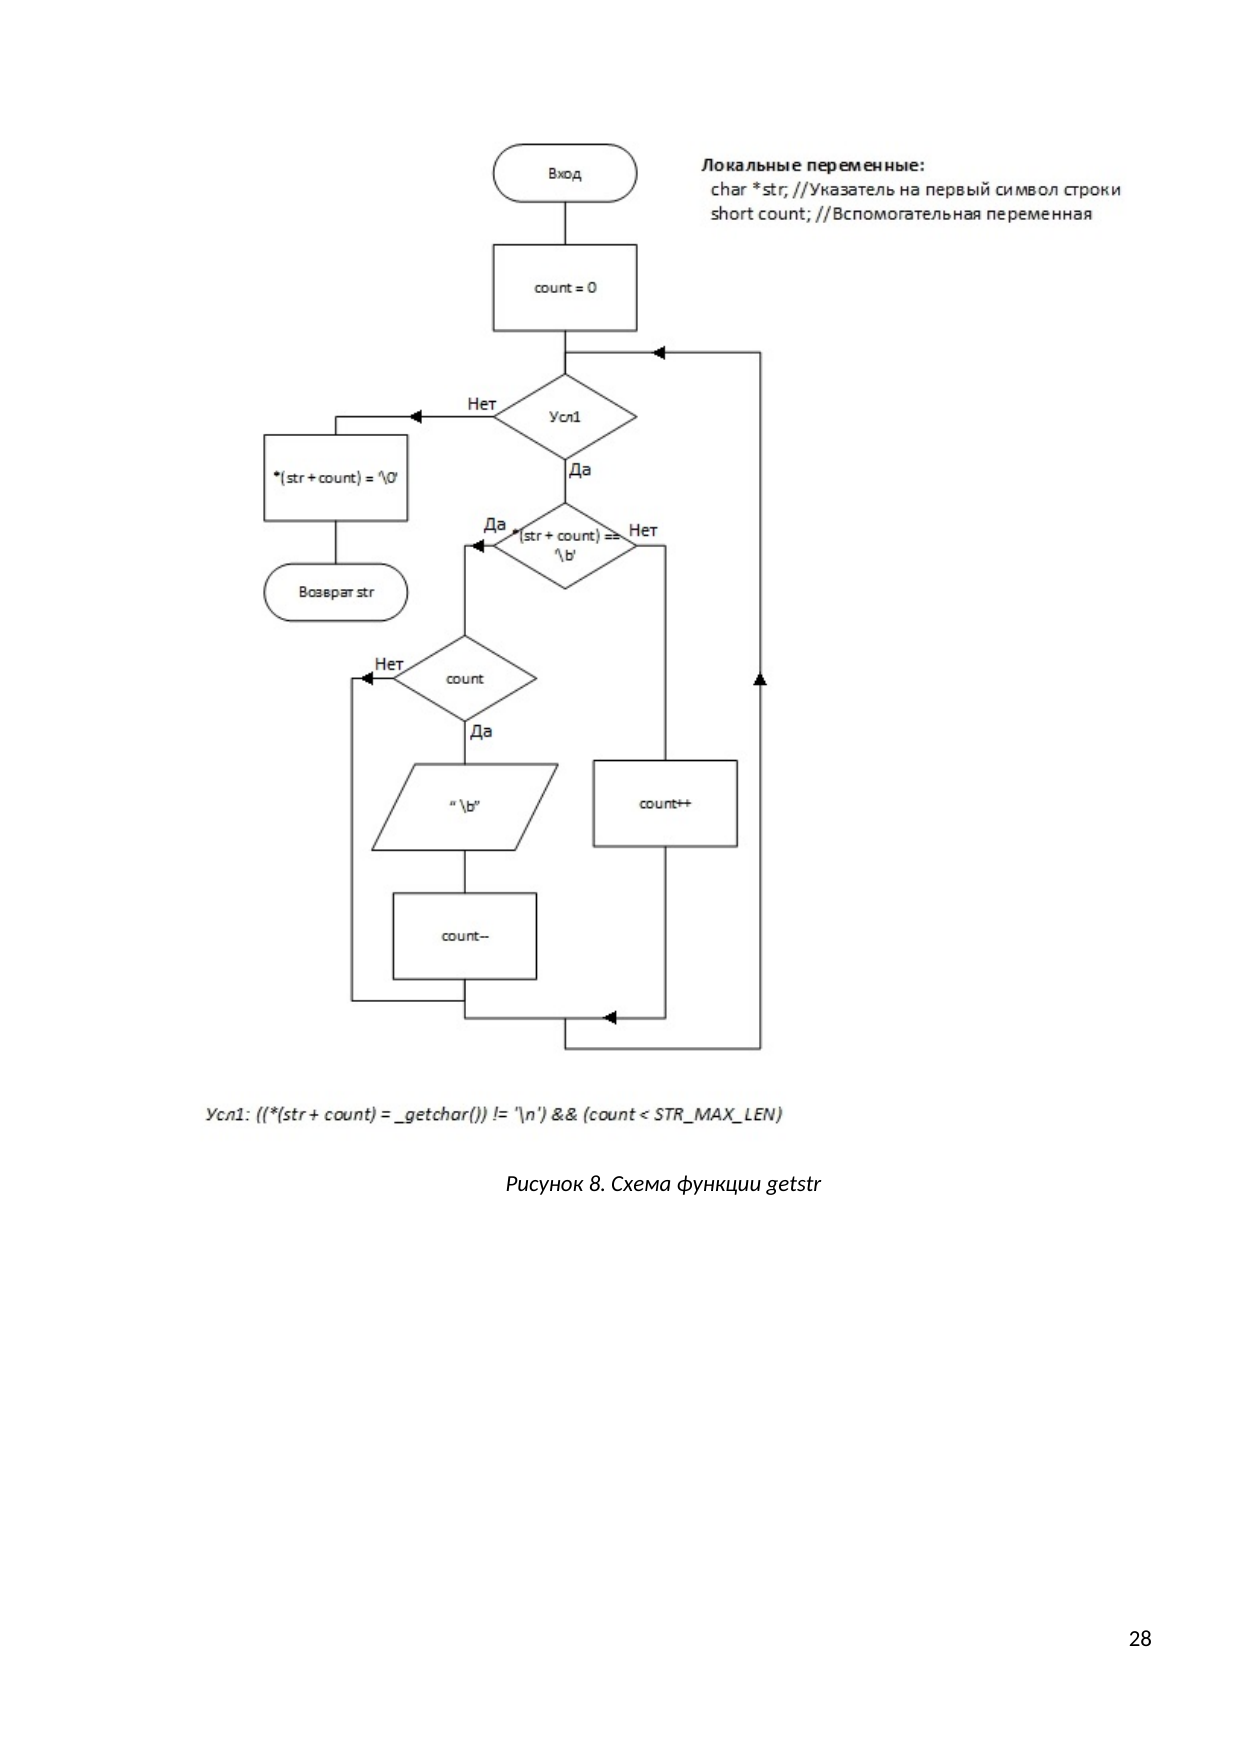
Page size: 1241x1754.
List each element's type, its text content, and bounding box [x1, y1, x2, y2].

picture [177, 118, 1152, 1151]
text Рисунок 8. Схема функции getstr [177, 1169, 1152, 1197]
